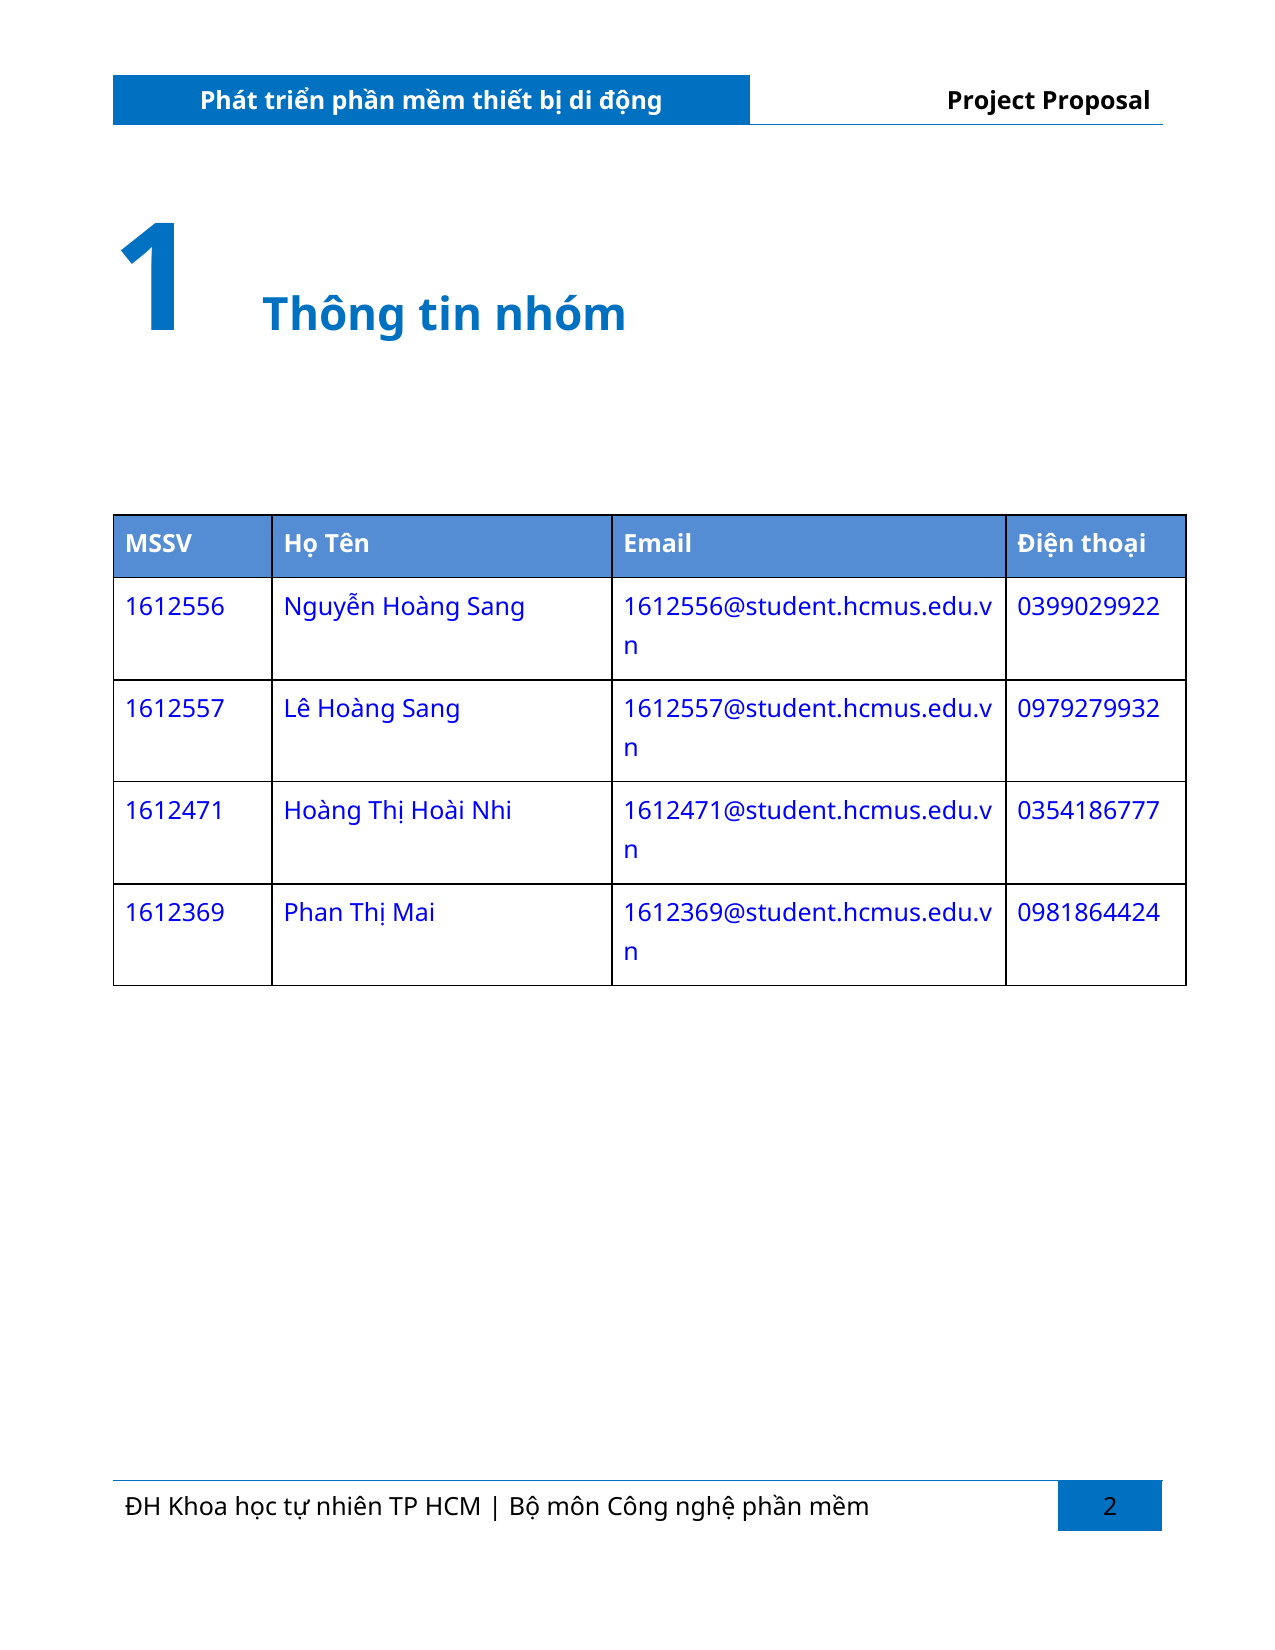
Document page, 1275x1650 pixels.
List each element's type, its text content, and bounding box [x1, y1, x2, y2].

table_header Điện thoại [1007, 516, 1185, 577]
table_cell 1612557@student.hcmus.edu.vn [613, 681, 1005, 781]
table_cell 0981864424 [1007, 885, 1185, 985]
table_cell Nguyễn Hoàng Sang [273, 578, 611, 679]
table_header Email [613, 516, 1005, 577]
subtitle Thông tin nhóm [112, 169, 1162, 374]
table_header Họ Tên [273, 516, 611, 577]
table_cell 0399029922 [1007, 578, 1185, 679]
table_cell 1612556 [114, 578, 271, 679]
table_cell 1612369@student.hcmus.edu.vn [613, 885, 1005, 985]
table_cell 1612556@student.hcmus.edu.vn [613, 578, 1005, 679]
table_cell Hoàng Thị Hoài Nhi [273, 782, 611, 883]
table_cell 1612471 [114, 782, 271, 883]
table_cell 1612369 [114, 885, 271, 985]
table_header MSSV [114, 516, 271, 577]
table_cell 0979279932 [1007, 681, 1185, 781]
table_cell Lê Hoàng Sang [273, 681, 611, 781]
table_cell 1612471@student.hcmus.edu.vn [613, 782, 1005, 883]
table_cell 0354186777 [1007, 782, 1185, 883]
table_cell 1612557 [114, 681, 271, 781]
table_cell Phan Thị Mai [273, 885, 611, 985]
